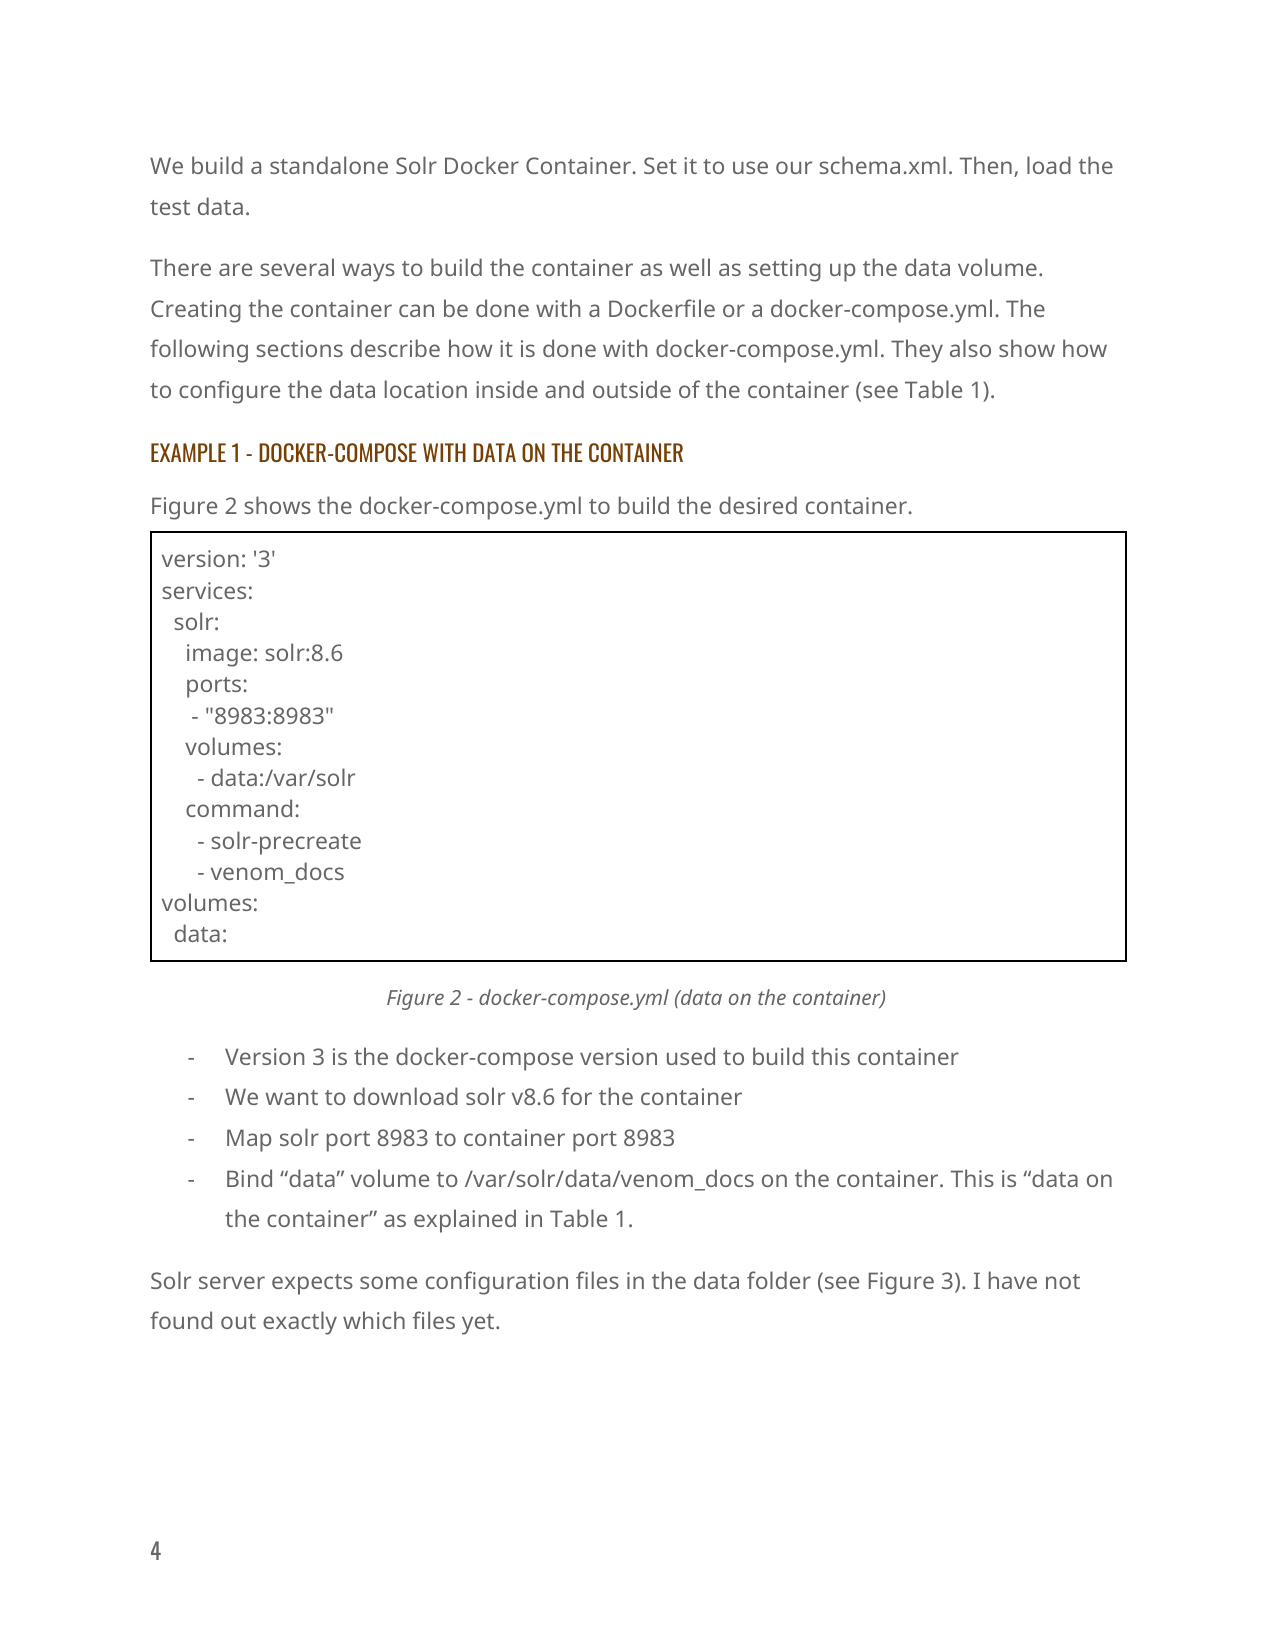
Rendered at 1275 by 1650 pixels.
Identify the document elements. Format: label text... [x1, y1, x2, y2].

table_header version: '3' services: solr: image: solr:8.6 ports: - "8983:8983" volumes: - data:/var/solr command: - solr-precreate - venom_docs volumes: data: [152, 533, 1125, 960]
list We want to download solr v8.6 for the container [187, 1081, 1125, 1112]
list Bind “data” volume to /var/solr/data/venom_docs on the container. This is “data on the container” as explained in Table 1. [187, 1162, 1125, 1234]
text Figure 2 shows the docker-compose.yml to build the desired container. [150, 490, 1125, 521]
subtitle EXAMPLE 1 - DOCKER-COMPOSE WITH DATA ON THE CONTAINER [150, 435, 1125, 469]
text Solr server expects some configuration files in the data folder (see Figure 3). I have not found out exactly which files yet. [150, 1264, 1125, 1336]
list Map solr port 8983 to container port 8983 [187, 1122, 1125, 1153]
text Figure 2 - docker-compose.yml (data on the container) [150, 983, 1125, 1011]
list Version 3 is the docker-compose version used to build this container [187, 1041, 1125, 1072]
text There are several ways to build the container as well as setting up the data volume. Creating the container can be done with a Dockerfile or a docker-compose.yml. The following sections describe how it is done with docker-compose.yml. They also show how to configure the data location inside and outside of the container (see Table 1). [150, 252, 1125, 405]
text We build a standalone Solr Docker Container. Set it to use our schema.xml. Then, load the test data. [150, 150, 1125, 222]
